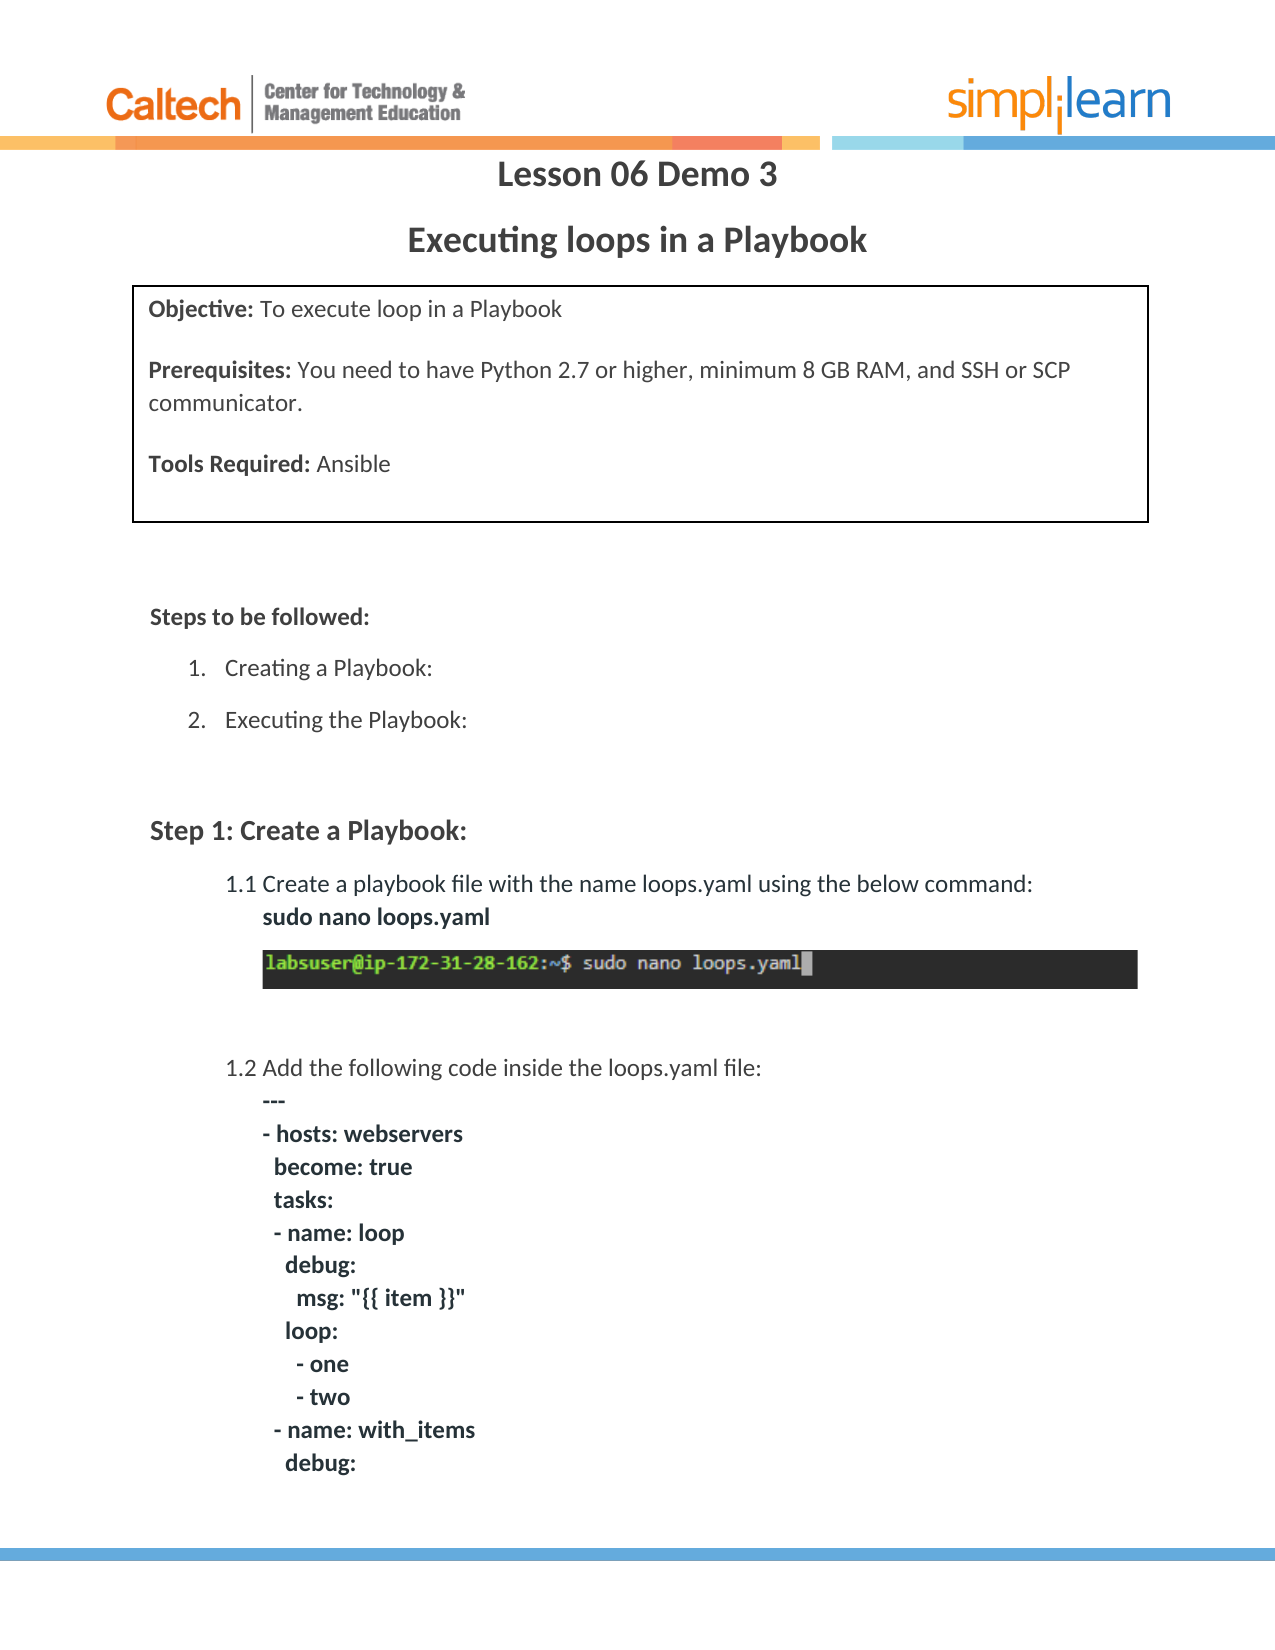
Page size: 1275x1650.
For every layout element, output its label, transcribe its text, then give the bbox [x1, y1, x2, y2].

text Steps to be followed: [150, 601, 1125, 632]
text Lesson 06 Demo 3 [150, 150, 1125, 196]
text Executing loops in a Playbook [150, 216, 1125, 262]
list sudo nano loops.yaml [262, 901, 1125, 932]
list Create a playbook file with the name loops.yaml using the below command: [225, 868, 1125, 899]
picture [262, 950, 1138, 989]
picture [0, 1548, 1275, 1562]
list Add the following code inside the loops.yaml file: [225, 1052, 1125, 1083]
list Executing the Playbook: [187, 704, 1125, 734]
picture [0, 76, 1275, 150]
list Creating a Playbook: [187, 653, 1125, 683]
text Step 1: Create a Playbook: [150, 812, 1125, 847]
picture [106, 75, 466, 134]
